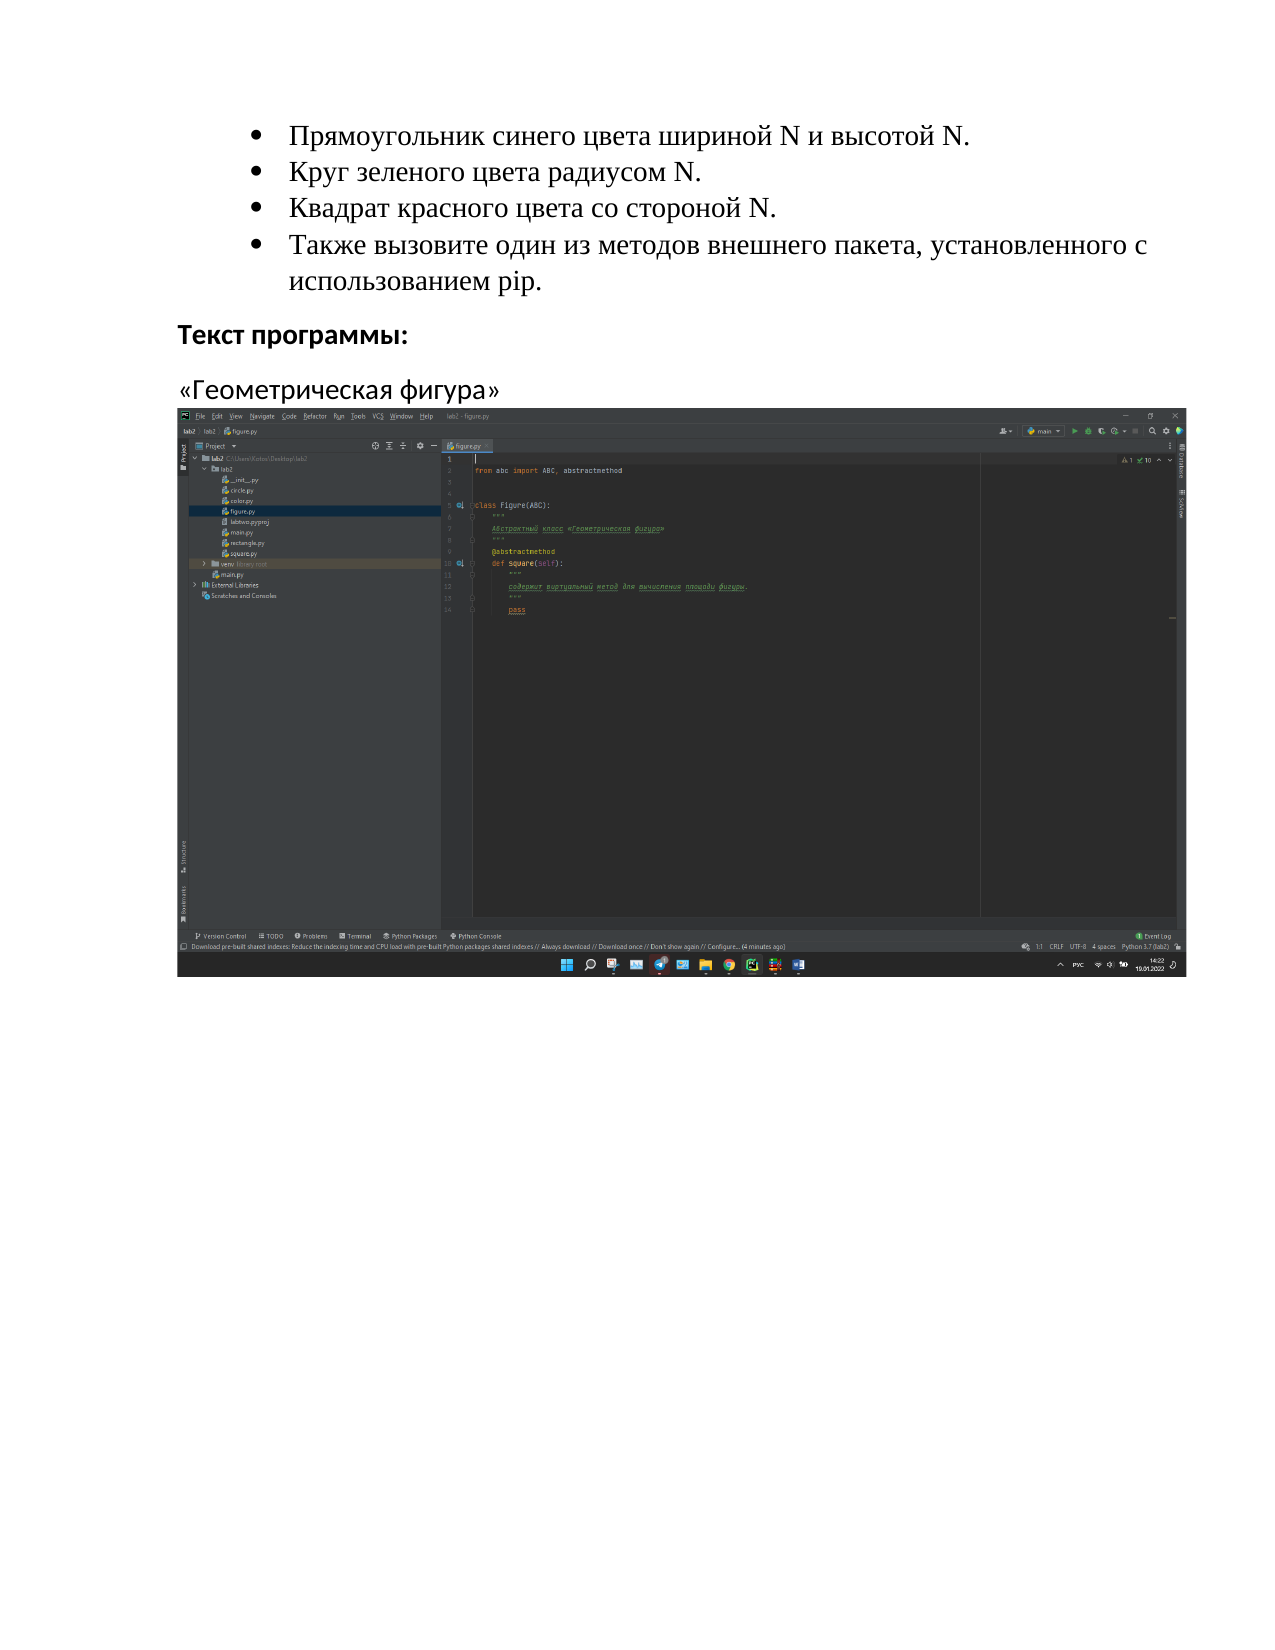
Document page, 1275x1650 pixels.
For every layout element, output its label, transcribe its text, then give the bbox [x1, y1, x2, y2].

list Также вызовите один из методов внешнего пакета, установленного с использованием pip. [251, 227, 1186, 297]
list Квадрат красного цвета со стороной N. [251, 191, 1186, 224]
list Круг зеленого цвета радиусом N. [251, 154, 1186, 188]
picture [177, 408, 1187, 977]
list Прямоугольник синего цвета шириной N и высотой N. [251, 118, 1186, 152]
text «Геометрическая фигура» [177, 371, 1186, 408]
text Текст программы: [177, 316, 1186, 352]
